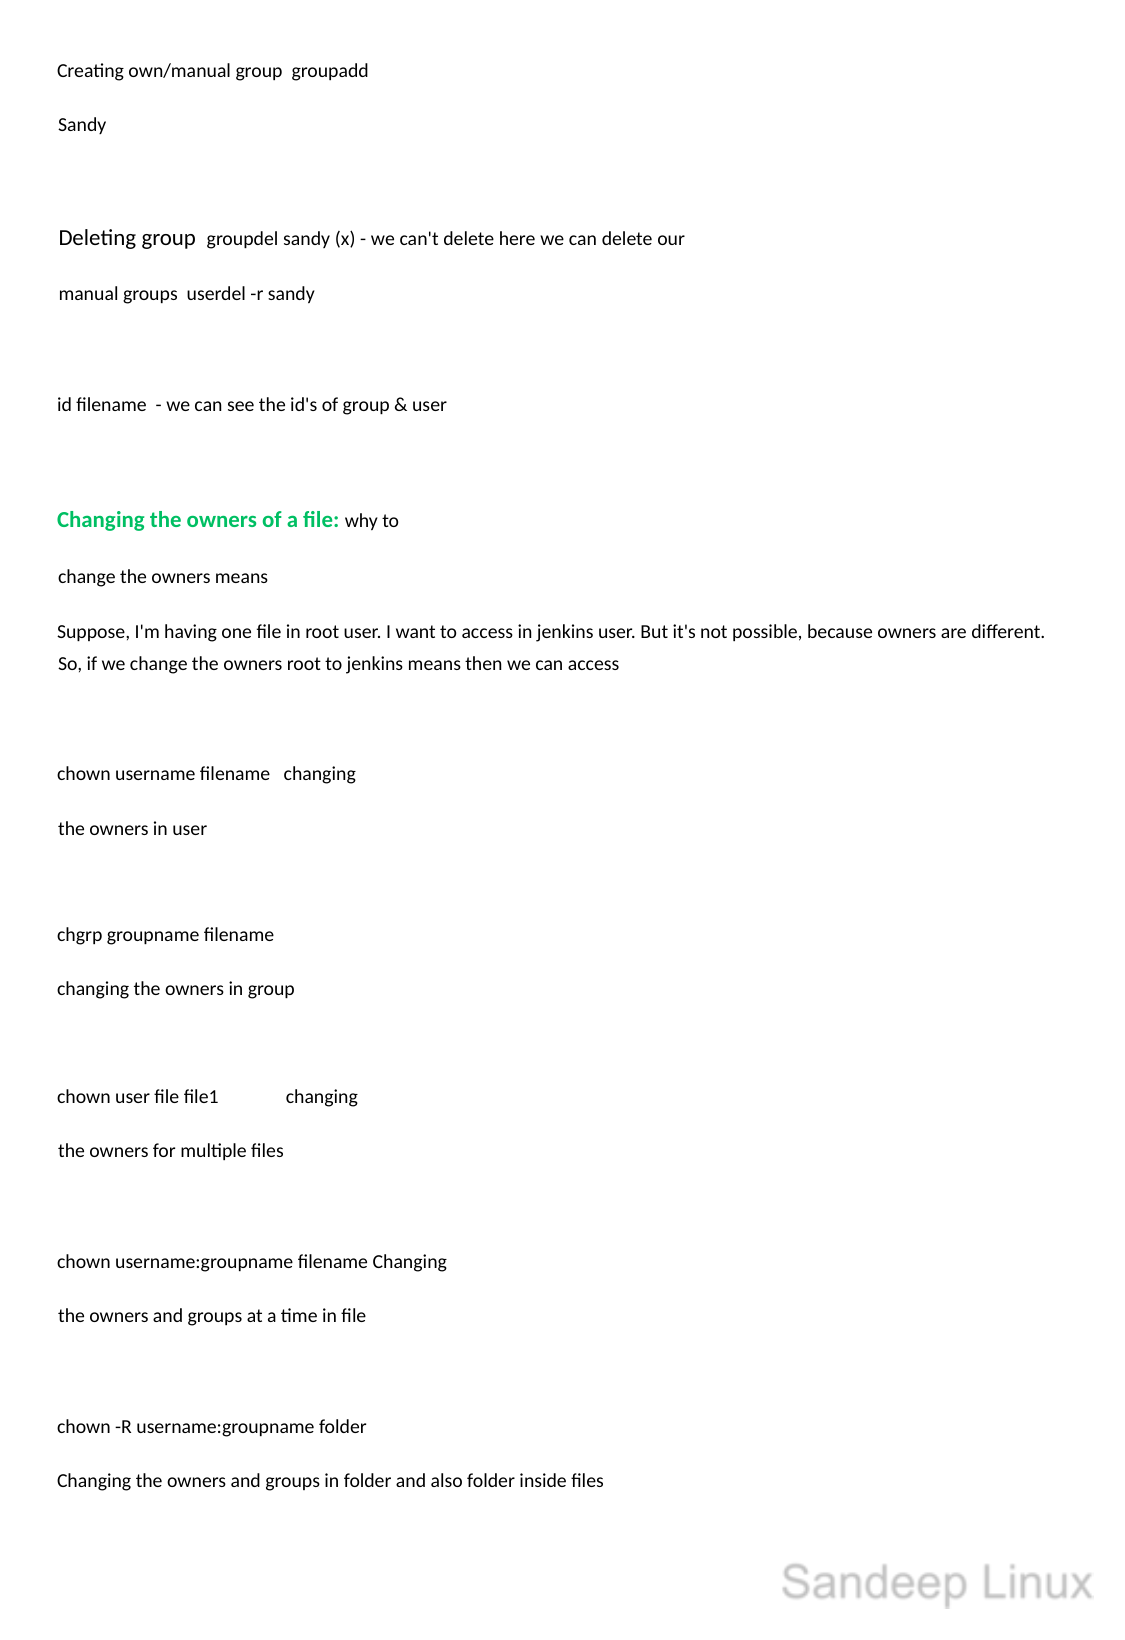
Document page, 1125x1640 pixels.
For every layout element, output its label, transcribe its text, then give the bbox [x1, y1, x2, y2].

text Suppose, I'm having one file in root user. I want to access in jenkins user. But it's not possible, because owners are different. So, if we change the owners root to jenkins means then we can access [57, 619, 1066, 675]
text Changing the owners of a file: why to change the owners means [57, 505, 401, 588]
text id filename - we can see the id's of group & user [57, 393, 1066, 417]
text changing the owners in group [57, 976, 1066, 1000]
text Changing the owners and groups in folder and also folder inside files [57, 1468, 1066, 1492]
text Deleting group groupdel sandy (x) - we can't delete here we can delete our manual groups userdel -r sandy [58, 223, 687, 306]
text chgrp groupname filename [57, 922, 1066, 947]
picture [781, 1556, 1094, 1609]
text chown -R username:groupname folder [57, 1414, 1066, 1438]
text Creating own/manual group groupadd Sandy [57, 58, 374, 136]
text chown username:groupname filename Changing the owners and groups at a time in file [57, 1249, 466, 1327]
text chown user file file1 changing the owners for multiple files [57, 1084, 376, 1162]
text chown username filename changing the owners in user [57, 761, 369, 840]
